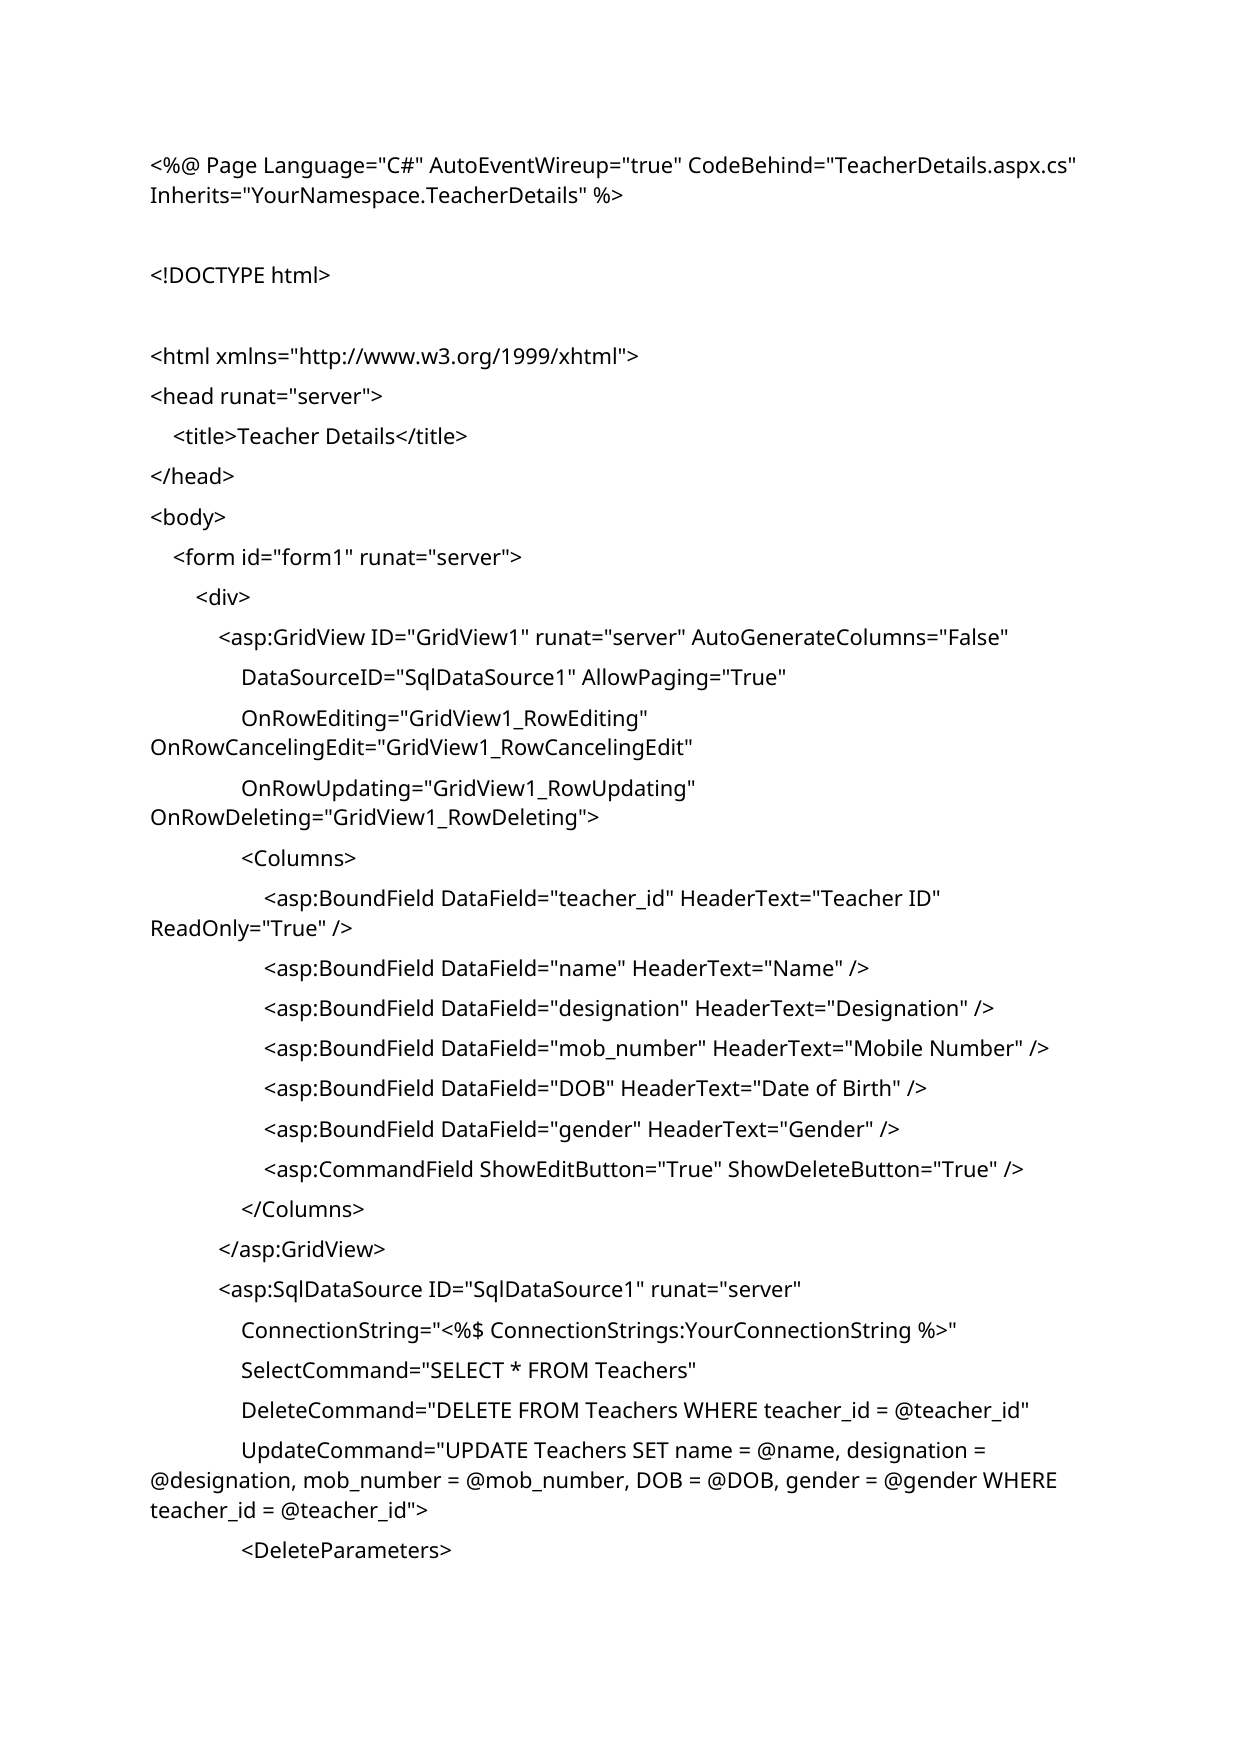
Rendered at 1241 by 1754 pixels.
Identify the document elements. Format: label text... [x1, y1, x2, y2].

text <asp:SqlDataSource ID="SqlDataSource1" runat="server" [150, 1274, 1090, 1304]
text <title>Teacher Details</title> [150, 421, 1090, 451]
text DataSourceID="SqlDataSource1" AllowPaging="True" [150, 662, 1090, 692]
text <DeleteParameters> [150, 1535, 1090, 1565]
text </asp:GridView> [150, 1234, 1090, 1264]
text <body> [150, 501, 1090, 531]
text DeleteCommand="DELETE FROM Teachers WHERE teacher_id = @teacher_id" [150, 1395, 1090, 1425]
text ConnectionString="<%$ ConnectionStrings:YourConnectionString %>" [150, 1314, 1090, 1344]
text OnRowEditing="GridView1_RowEditing" OnRowCancelingEdit="GridView1_RowCancelingEdit" [150, 702, 1090, 762]
text <!DOCTYPE html> [150, 260, 1090, 290]
text <asp:BoundField DataField="gender" HeaderText="Gender" /> [150, 1113, 1090, 1143]
text OnRowUpdating="GridView1_RowUpdating" OnRowDeleting="GridView1_RowDeleting"> [150, 772, 1090, 832]
text <Columns> [150, 842, 1090, 872]
text <asp:BoundField DataField="teacher_id" HeaderText="Teacher ID" ReadOnly="True" /> [150, 883, 1090, 942]
text UpdateCommand="UPDATE Teachers SET name = @name, designation = @designation, mob_number = @mob_number, DOB = @DOB, gender = @gender WHERE teacher_id = @teacher_id"> [150, 1435, 1090, 1524]
text SelectCommand="SELECT * FROM Teachers" [150, 1355, 1090, 1384]
text <asp:BoundField DataField="designation" HeaderText="Designation" /> [150, 993, 1090, 1023]
text <head runat="server"> [150, 381, 1090, 411]
text <asp:CommandField ShowEditButton="True" ShowDeleteButton="True" /> [150, 1154, 1090, 1183]
text <asp:BoundField DataField="name" HeaderText="Name" /> [150, 953, 1090, 982]
text <asp:BoundField DataField="mob_number" HeaderText="Mobile Number" /> [150, 1033, 1090, 1063]
text <div> [150, 582, 1090, 612]
text <html xmlns="http://www.w3.org/1999/xhtml"> [150, 341, 1090, 370]
text <asp:GridView ID="GridView1" runat="server" AutoGenerateColumns="False" [150, 622, 1090, 652]
text </head> [150, 461, 1090, 491]
text <form id="form1" runat="server"> [150, 542, 1090, 571]
text <asp:BoundField DataField="DOB" HeaderText="Date of Birth" /> [150, 1073, 1090, 1103]
text </Columns> [150, 1194, 1090, 1224]
text <%@ Page Language="C#" AutoEventWireup="true" CodeBehind="TeacherDetails.aspx.cs" Inherits="YourNamespace.TeacherDetails" %> [150, 150, 1090, 209]
